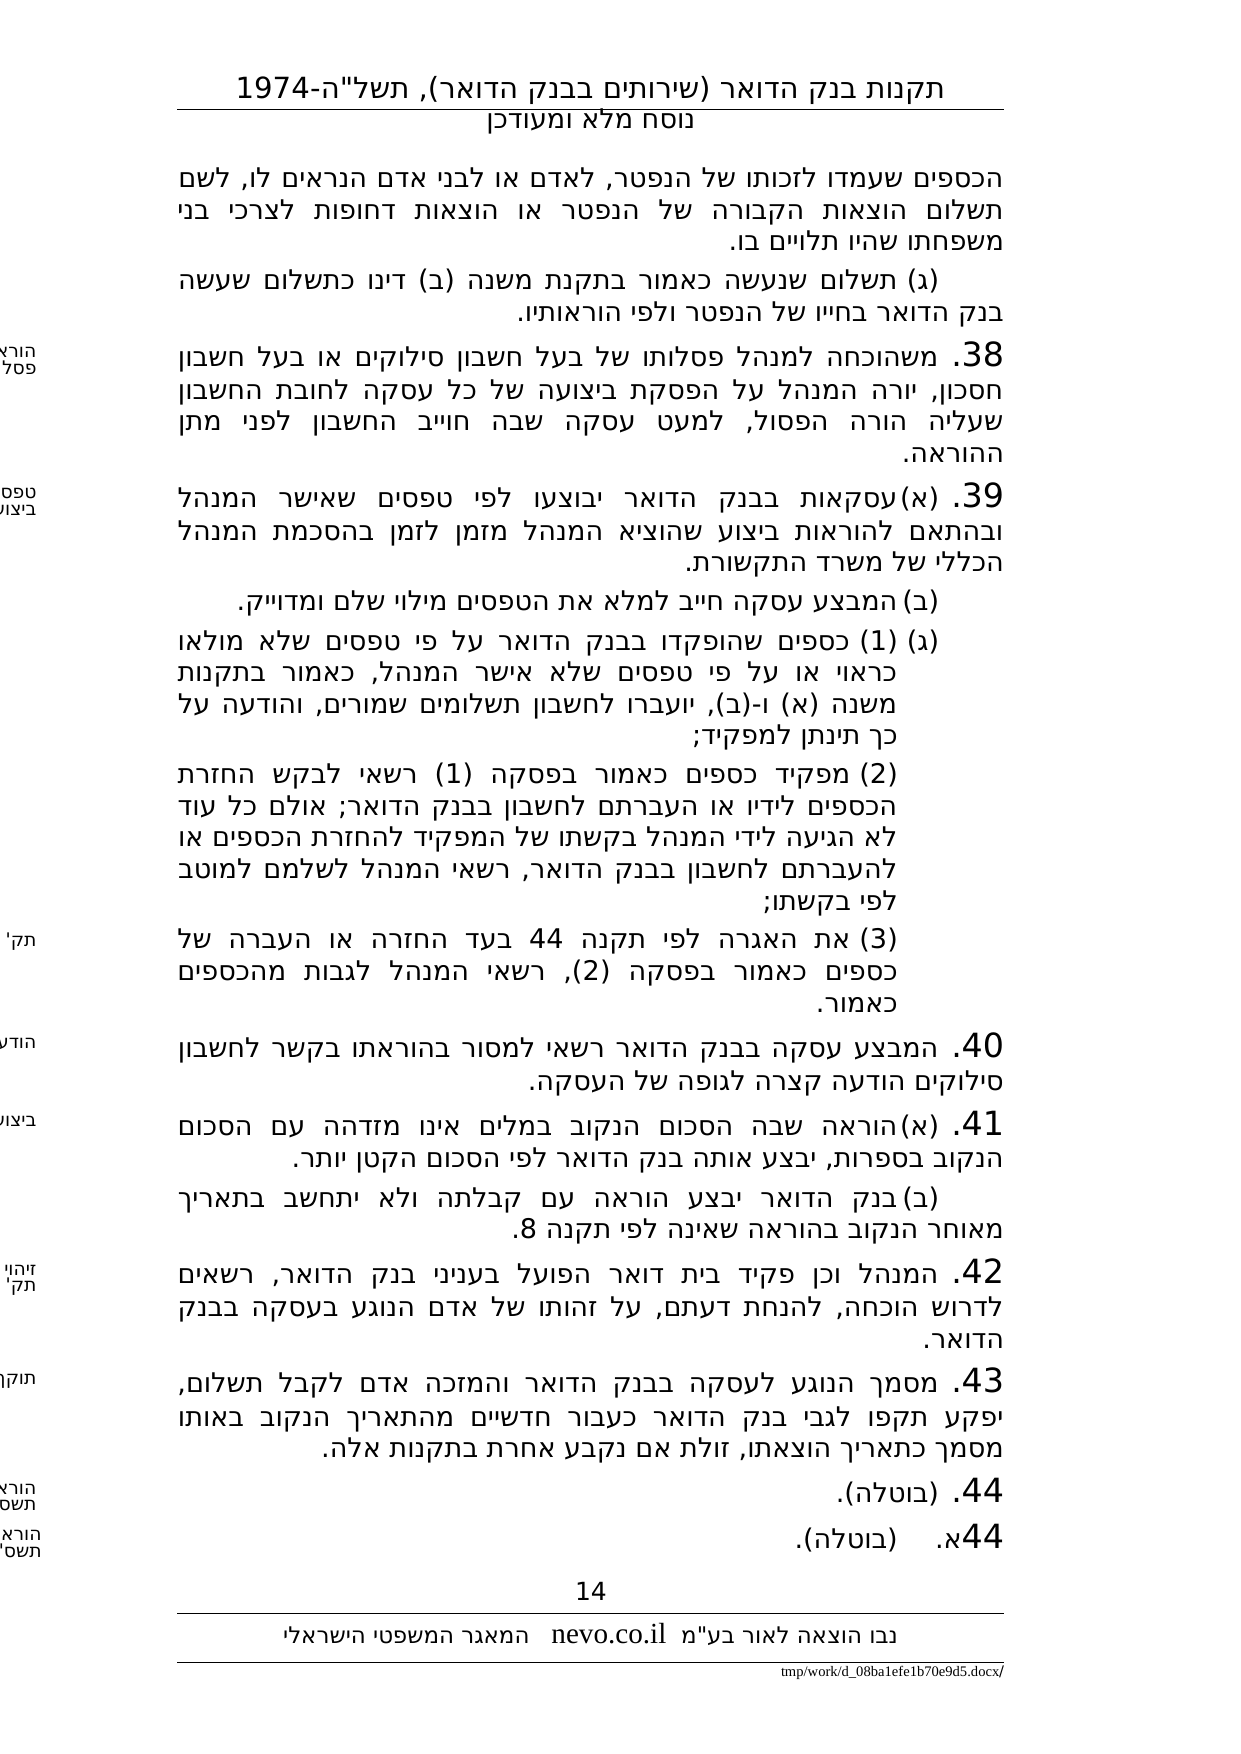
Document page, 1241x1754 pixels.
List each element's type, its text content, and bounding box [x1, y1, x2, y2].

text 41. (א) הוראה שבה הסכום הנקוב במלים אינו מזדהה עם הסכום הנקוב בספרות, יבצע אותה בנק הדואר לפי הסכום הקטן יותר. [177, 1104, 1004, 1174]
text (ג) (1) כספים שהופקדו בבנק הדואר על פי טפסים שלא מולאו כראוי או על פי טפסים שלא אישר המנהל, כאמור בתקנות משנה (א) ו-(ב), יועברו לחשבון תשלומים שמורים, והודעה על כך תינתן למפקיד; [177, 625, 1004, 751]
text (3) את האגרה לפי תקנה 44 בעד החזרה או העברה של כספים כאמור בפסקה (2), רשאי המנהל לגבות מהכספים כאמור. [177, 924, 898, 1018]
text 38. משהוכחה למנהל פסלותו של בעל חשבון סילוקים או בעל חשבון חסכון, יורה המנהל על הפסקת ביצועה של כל עסקה לחובת החשבון שעליה הורה הפסול, למעט עסקה שבה חוייב החשבון לפני מתן ההוראה. [177, 335, 1004, 469]
text 42. המנהל וכן פקיד בית דואר הפועל בעניני בנק הדואר, רשאים לדרוש הוכחה, להנחת דעתם, על זהותו של אדם הנוגע בעסקה בבנק הדואר. [177, 1252, 1004, 1354]
text 44א. (בוטלה). [177, 1518, 1004, 1557]
text 43. מסמך הנוגע לעסקה בבנק הדואר והמזכה אדם לקבל תשלום, יפקע תקפו לגבי בנק הדואר כעבור חדשיים מהתאריך הנקוב באותו מסמך כתאריך הוצאתו, זולת אם נקבע אחרת בתקנות אלה. [177, 1362, 1004, 1464]
text (2) מפקיד כספים כאמור בפסקה (1) רשאי לבקש החזרת הכספים לידיו או העברתם לחשבון בבנק הדואר; אולם כל עוד לא הגיעה לידי המנהל בקשתו של המפקיד להחזרת הכספים או להעברתם לחשבון בבנק הדואר, רשאי המנהל לשלמם למוטב לפי בקשתו; [177, 758, 898, 916]
text (ג) תשלום שנעשה כאמור בתקנת משנה (ב) דינו כתשלום שעשה בנק הדואר בחייו של הנפטר ולפי הוראותיו. [177, 264, 1004, 328]
text 39. (א) עסקאות בבנק הדואר יבוצעו לפי טפסים שאישר המנהל ובהתאם להוראות ביצוע שהוציא המנהל מזמן לזמן בהסכמת המנהל הכללי של משרד התקשורת. [177, 476, 1004, 578]
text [177, 162, 1004, 257]
text (ב) בנק הדואר יבצע הוראה עם קבלתה ולא יתחשב בתאריך מאוחר הנקוב בהוראה שאינה לפי תקנה 8. [177, 1182, 1004, 1245]
text (ב) המבצע עסקה חייב למלא את הטפסים מילוי שלם ומדוייק. [177, 586, 1004, 617]
text 40. המבצע עסקה בבנק הדואר רשאי למסור בהוראתו בקשר לחשבון סילוקים הודעה קצרה לגופה של העסקה. [177, 1026, 1004, 1096]
text 44. (בוטלה). [177, 1471, 1004, 1510]
